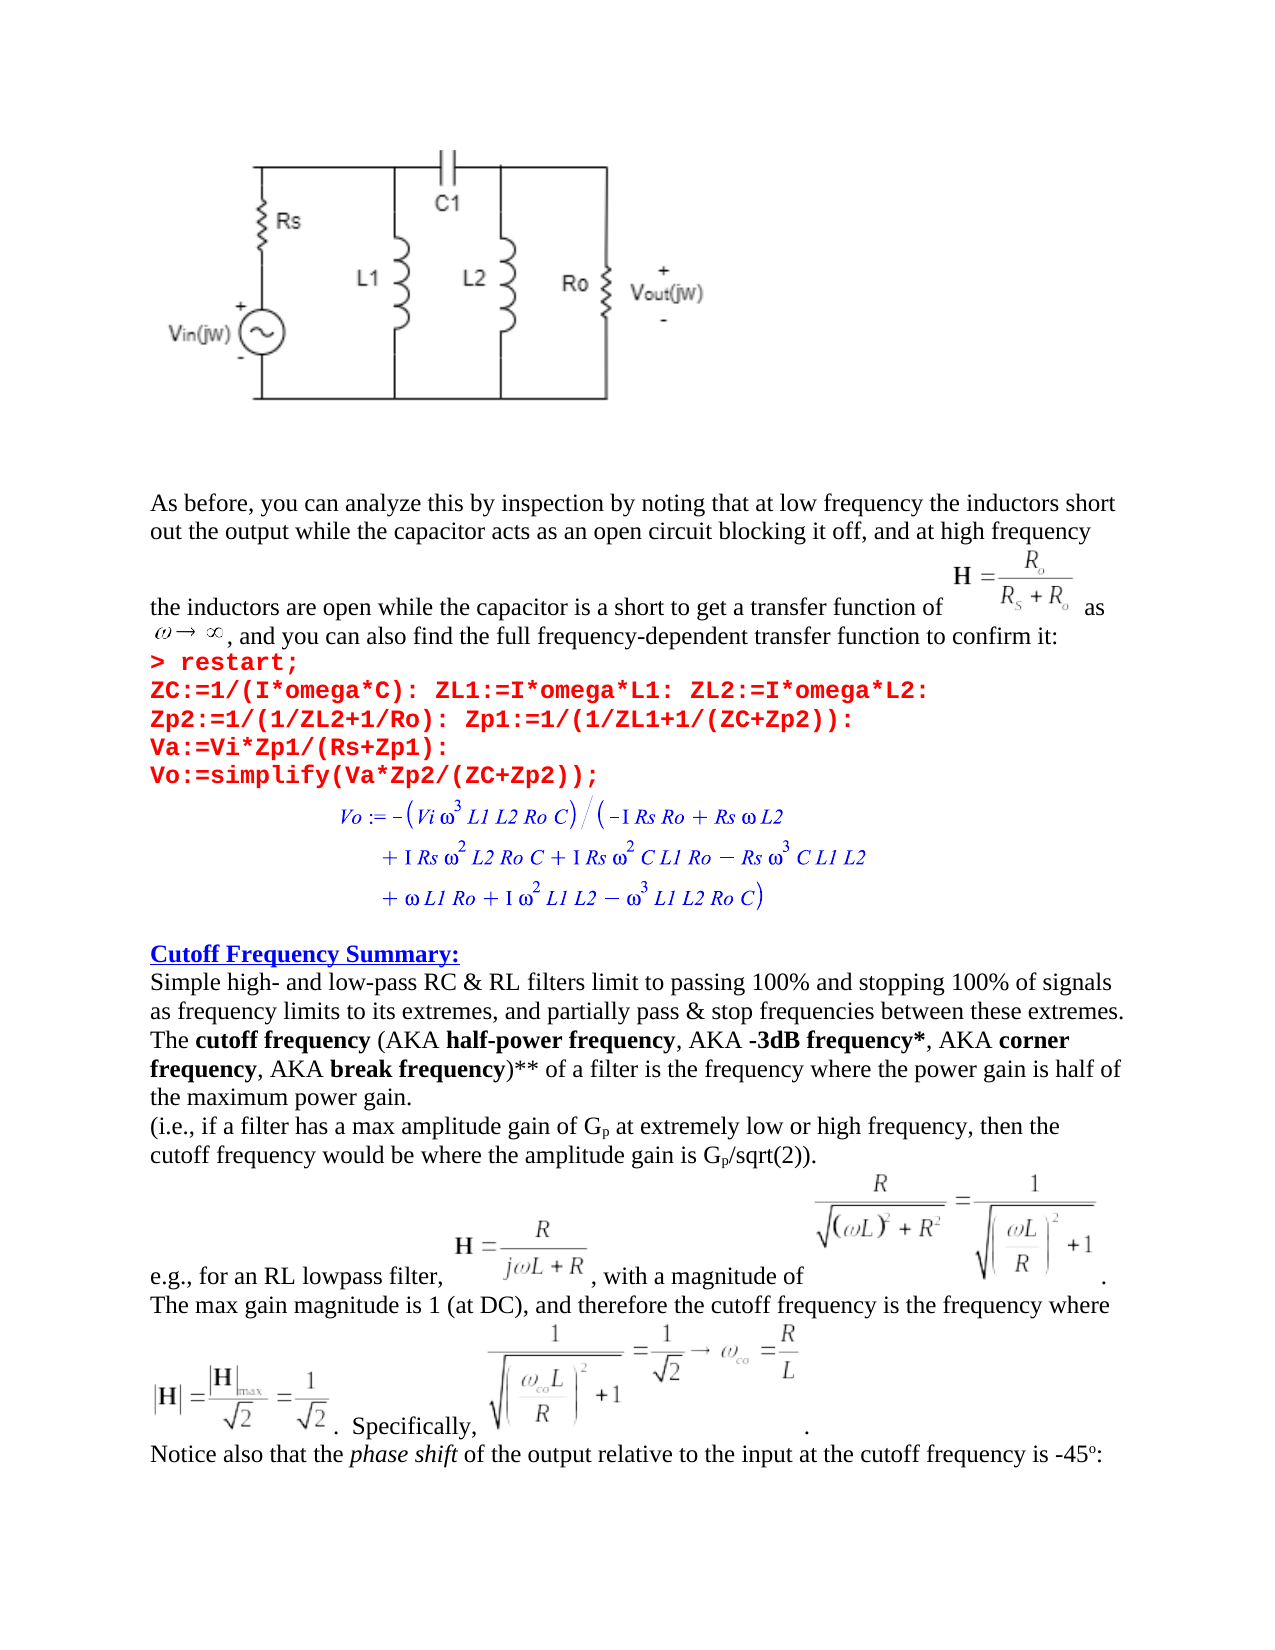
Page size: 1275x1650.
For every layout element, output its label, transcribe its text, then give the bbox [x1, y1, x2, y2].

text Cutoff Frequency Summary: [150, 939, 1125, 967]
text Vo:=simplify(Va*Zp2/(ZC+Zp2)); [150, 763, 1125, 791]
picture [150, 150, 718, 402]
text Simple high- and low-pass RC & RL filters limit to passing 100% and stopping 100% of signals as frequency limits to its extremes, and partially pass & stop frequencies between these extremes. The cutoff frequency (AKA half-power frequency, AKA -3dB frequency*, AKA corner frequency, AKA break frequency)** of a filter is the frequency where the power gain is half of the maximum power gain. [150, 967, 1125, 1111]
text Zp2:=1/(1/ZL2+1/Ro): Zp1:=1/(1/ZL1+1/(ZC+Zp2)): [150, 706, 1125, 735]
text (i.e., if a filter has a max amplitude gain of Gp at extremely low or high frequency, then the cutoff frequency would be where the amplitude gain is Gp/sqrt(2)). [150, 1111, 1125, 1169]
text e.g., for an RL lowpass filter, , with a magnitude of . The max gain magnitude is 1 (at DC), and therefore the cutoff frequency is the frequency where . Specifically, . [150, 1169, 1125, 1439]
text As before, you can analyze this by inspection by noting that at low frequency the inductors short out the output while the capacitor acts as an open circuit blocking it off, and at high frequency the inductors are open while the capacitor is a short to get a transfer function of as , and you can also find the full frequency-dependent transfer function to confirm it: [150, 488, 1125, 650]
text > restart; [150, 650, 1125, 678]
text Va:=Vi*Zp1/(Rs+Zp1): [150, 735, 1125, 763]
text Notice also that the phase shift of the output relative to the input at the cutoff frequency is -45o: [150, 1439, 1125, 1468]
text ZC:=1/(I*omega*C): ZL1:=I*omega*L1: ZL2:=I*omega*L2: [150, 678, 1125, 706]
